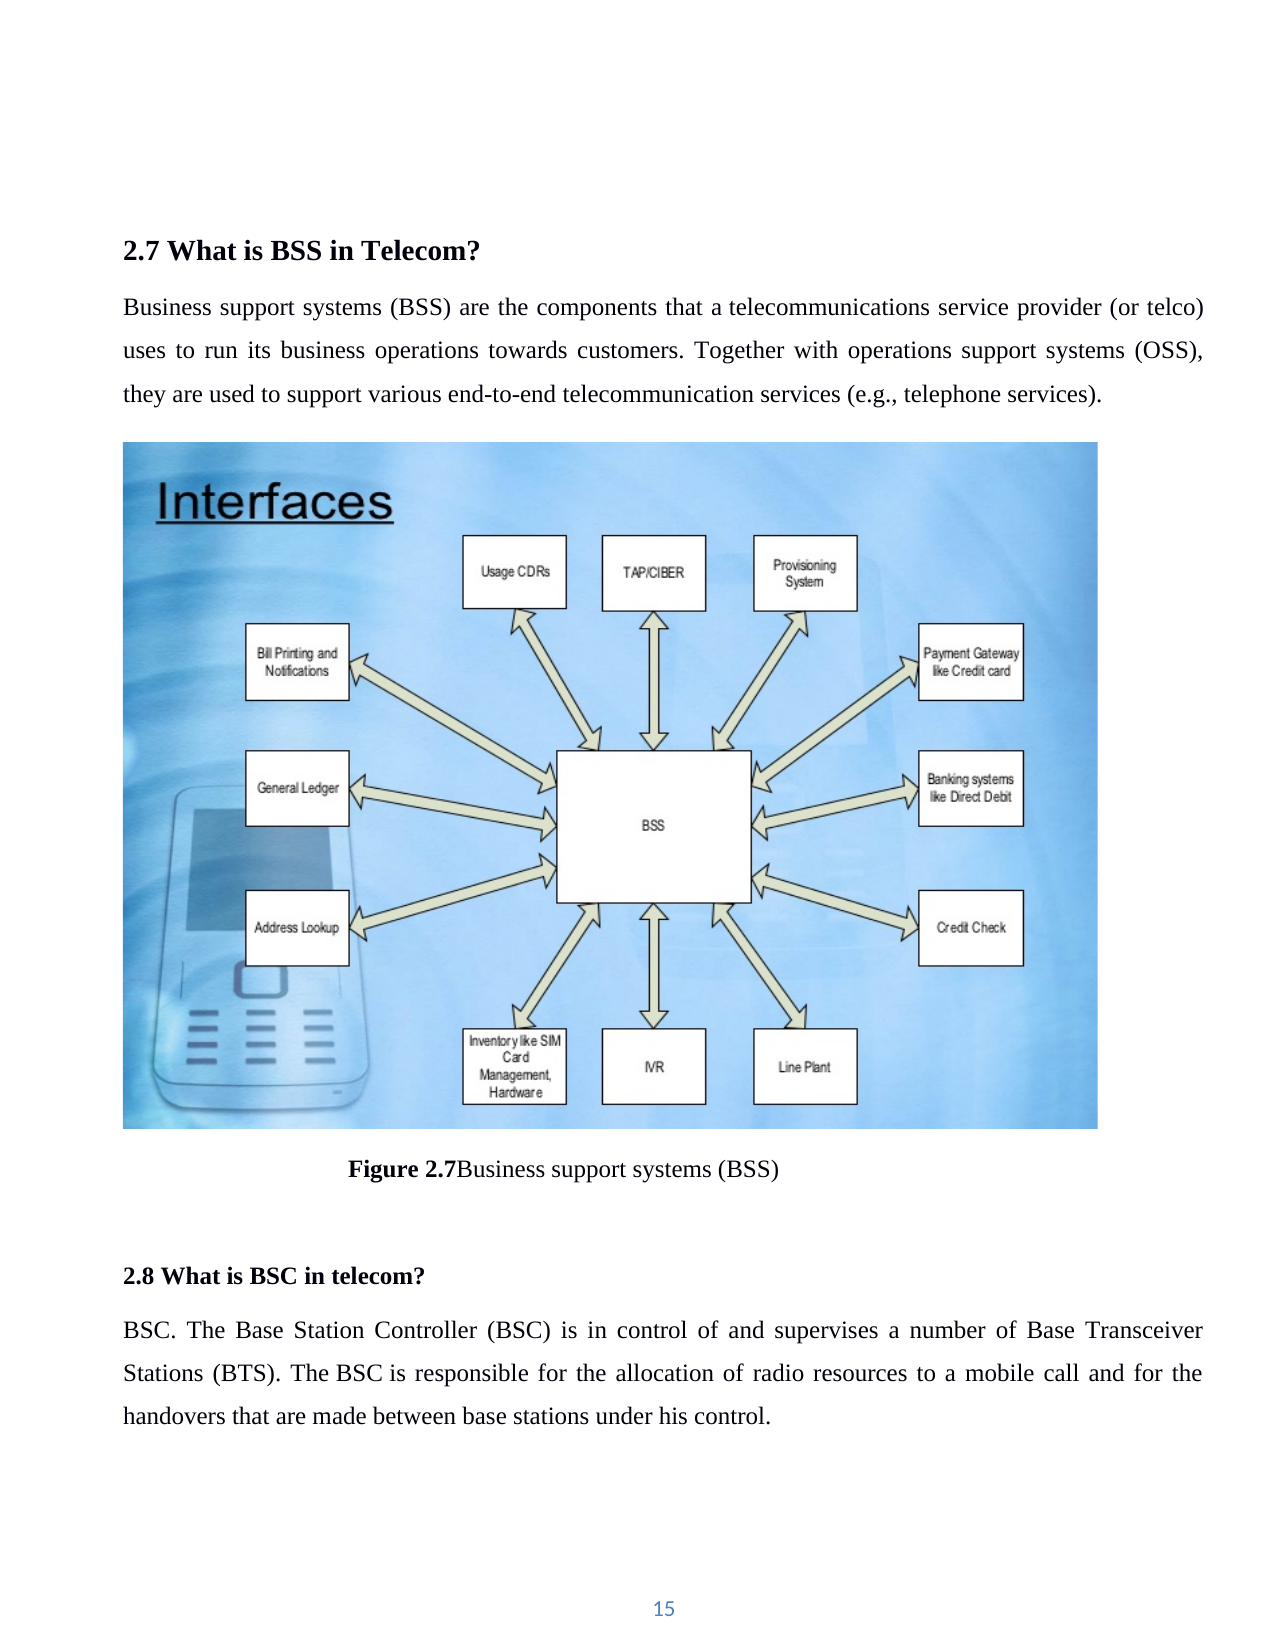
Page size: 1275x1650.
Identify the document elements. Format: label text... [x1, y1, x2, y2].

text 2.8 What is BSC in telecom? [123, 1261, 1204, 1290]
text 2.7 What is BSS in Telecom? [123, 233, 1204, 267]
text Business support systems (BSS) are the components that a telecommunications service provider (or telco) uses to run its business operations towards customers. Together with operations support systems (OSS), they are used to support various end-to-end telecommunication services (e.g., telephone services). [123, 292, 1204, 407]
text BSC. The Base Station Controller (BSC) is in control of and supervises a number of Base Transceiver Stations (BTS). The BSC is responsible for the allocation of radio resources to a mobile call and for the handovers that are made between base stations under his control. [123, 1315, 1204, 1430]
picture [122, 442, 1098, 1129]
text Figure 2.7Business support systems (BSS) [273, 1154, 1204, 1182]
